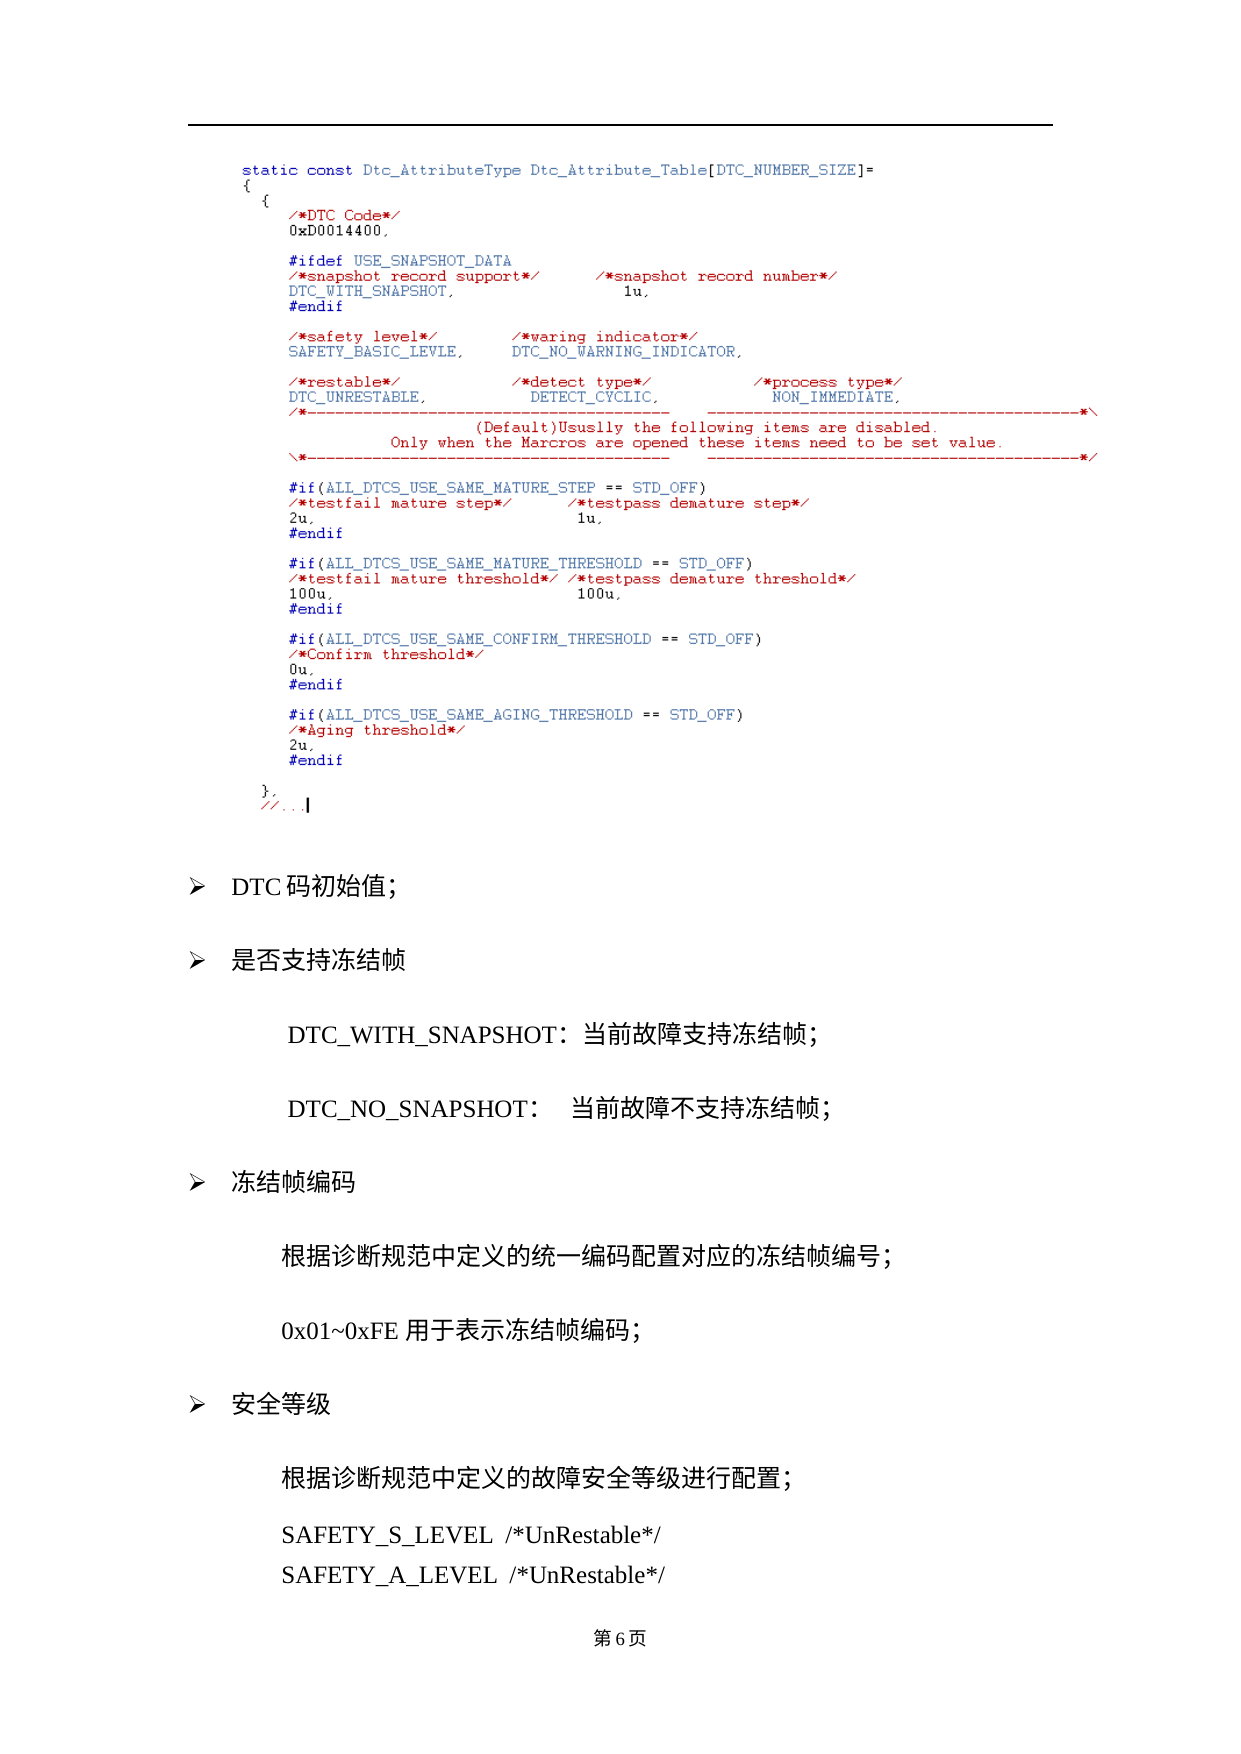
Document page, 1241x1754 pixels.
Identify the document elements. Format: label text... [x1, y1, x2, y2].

text DTC_WITH_SNAPSHOT：当前故障支持冻结帧； [187, 1000, 1053, 1065]
text 根据诊断规范中定义的故障安全等级进行配置； [281, 1444, 1053, 1509]
list 冻结帧编码 [187, 1148, 1053, 1213]
text SAFETY_A_LEVEL /*UnRestable*/ [281, 1558, 1053, 1590]
text SAFETY_S_LEVEL /*UnRestable*/ [281, 1518, 1053, 1551]
text 0x01~0xFE 用于表示冻结帧编码； [281, 1296, 1053, 1361]
list 安全等级 [187, 1370, 1053, 1435]
list 是否支持冻结帧 [187, 926, 1053, 991]
list DTC码初始值； [187, 852, 1053, 917]
picture [237, 162, 1103, 814]
text DTC_NO_SNAPSHOT： 当前故障不支持冻结帧； [187, 1074, 1053, 1139]
text 根据诊断规范中定义的统一编码配置对应的冻结帧编号； [281, 1222, 1053, 1287]
